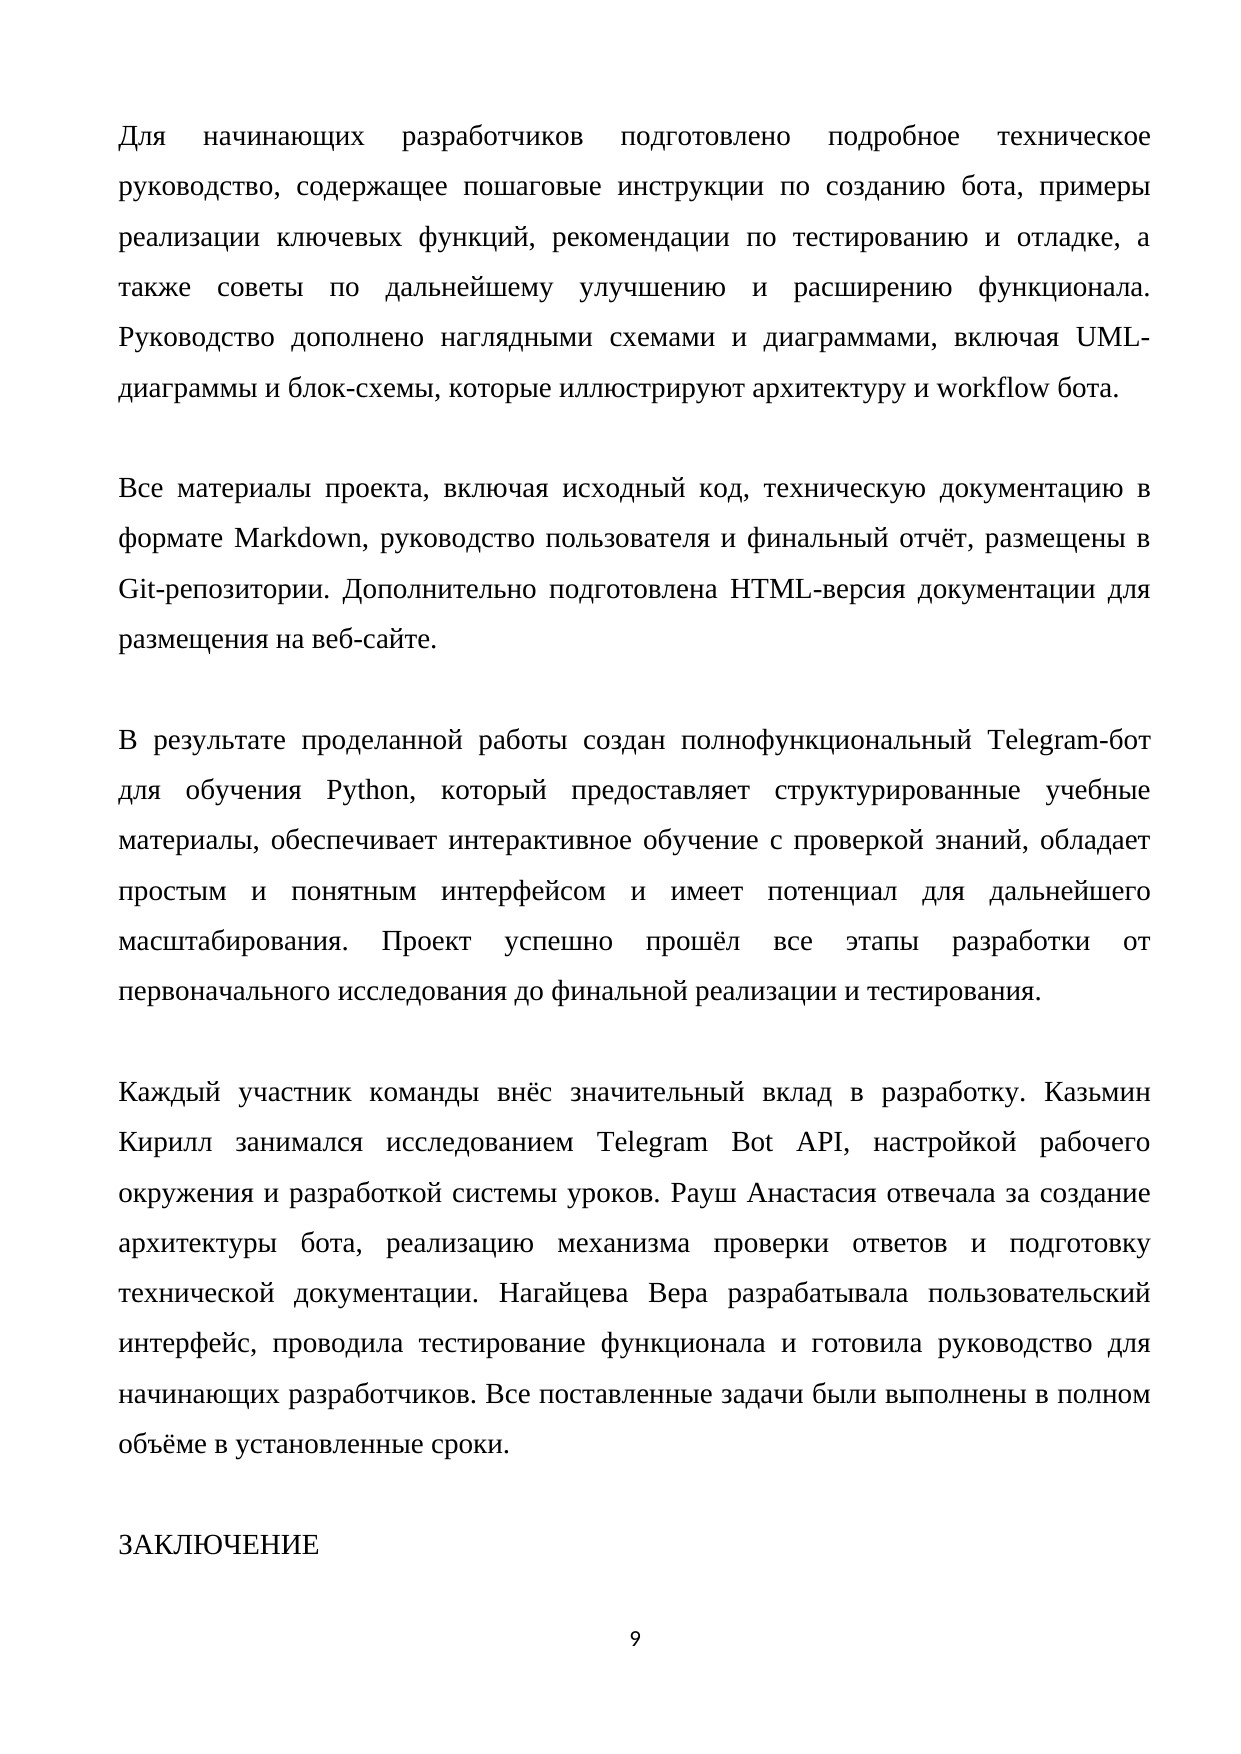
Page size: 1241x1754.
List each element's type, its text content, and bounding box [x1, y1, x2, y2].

text Все материалы проекта, включая исходный код, техническую документацию в формате Markdown, руководство пользователя и финальный отчёт, размещены в Git-репозитории. Дополнительно подготовлена HTML-версия документации для размещения на веб-сайте. [118, 470, 1152, 655]
text Для начинающих разработчиков подготовлено подробное техническое руководство, содержащее пошаговые инструкции по созданию бота, примеры реализации ключевых функций, рекомендации по тестированию и отладке, а также советы по дальнейшему улучшению и расширению функционала. Руководство дополнено наглядными схемами и диаграммами, включая UML-диаграммы и блок-схемы, которые иллюстрируют архитектуру и workflow бота. [118, 118, 1152, 403]
text Каждый участник команды внёс значительный вклад в разработку. Казьмин Кирилл занимался исследованием Telegram Bot API, настройкой рабочего окружения и разработкой системы уроков. Рауш Анастасия отвечала за создание архитектуры бота, реализацию механизма проверки ответов и подготовку технической документации. Нагайцева Вера разрабатывала пользовательский интерфейс, проводила тестирование функционала и готовила руководство для начинающих разработчиков. Все поставленные задачи были выполнены в полном объёме в установленные сроки. [118, 1074, 1152, 1460]
text В результате проделанной работы создан полнофункциональный Telegram-бот для обучения Python, который предоставляет структурированные учебные материалы, обеспечивает интерактивное обучение с проверкой знаний, обладает простым и понятным интерфейсом и имеет потенциал для дальнейшего масштабирования. Проект успешно прошёл все этапы разработки от первоначального исследования до финальной реализации и тестирования. [118, 722, 1152, 1007]
text ЗАКЛЮЧЕНИЕ [118, 1527, 1152, 1560]
